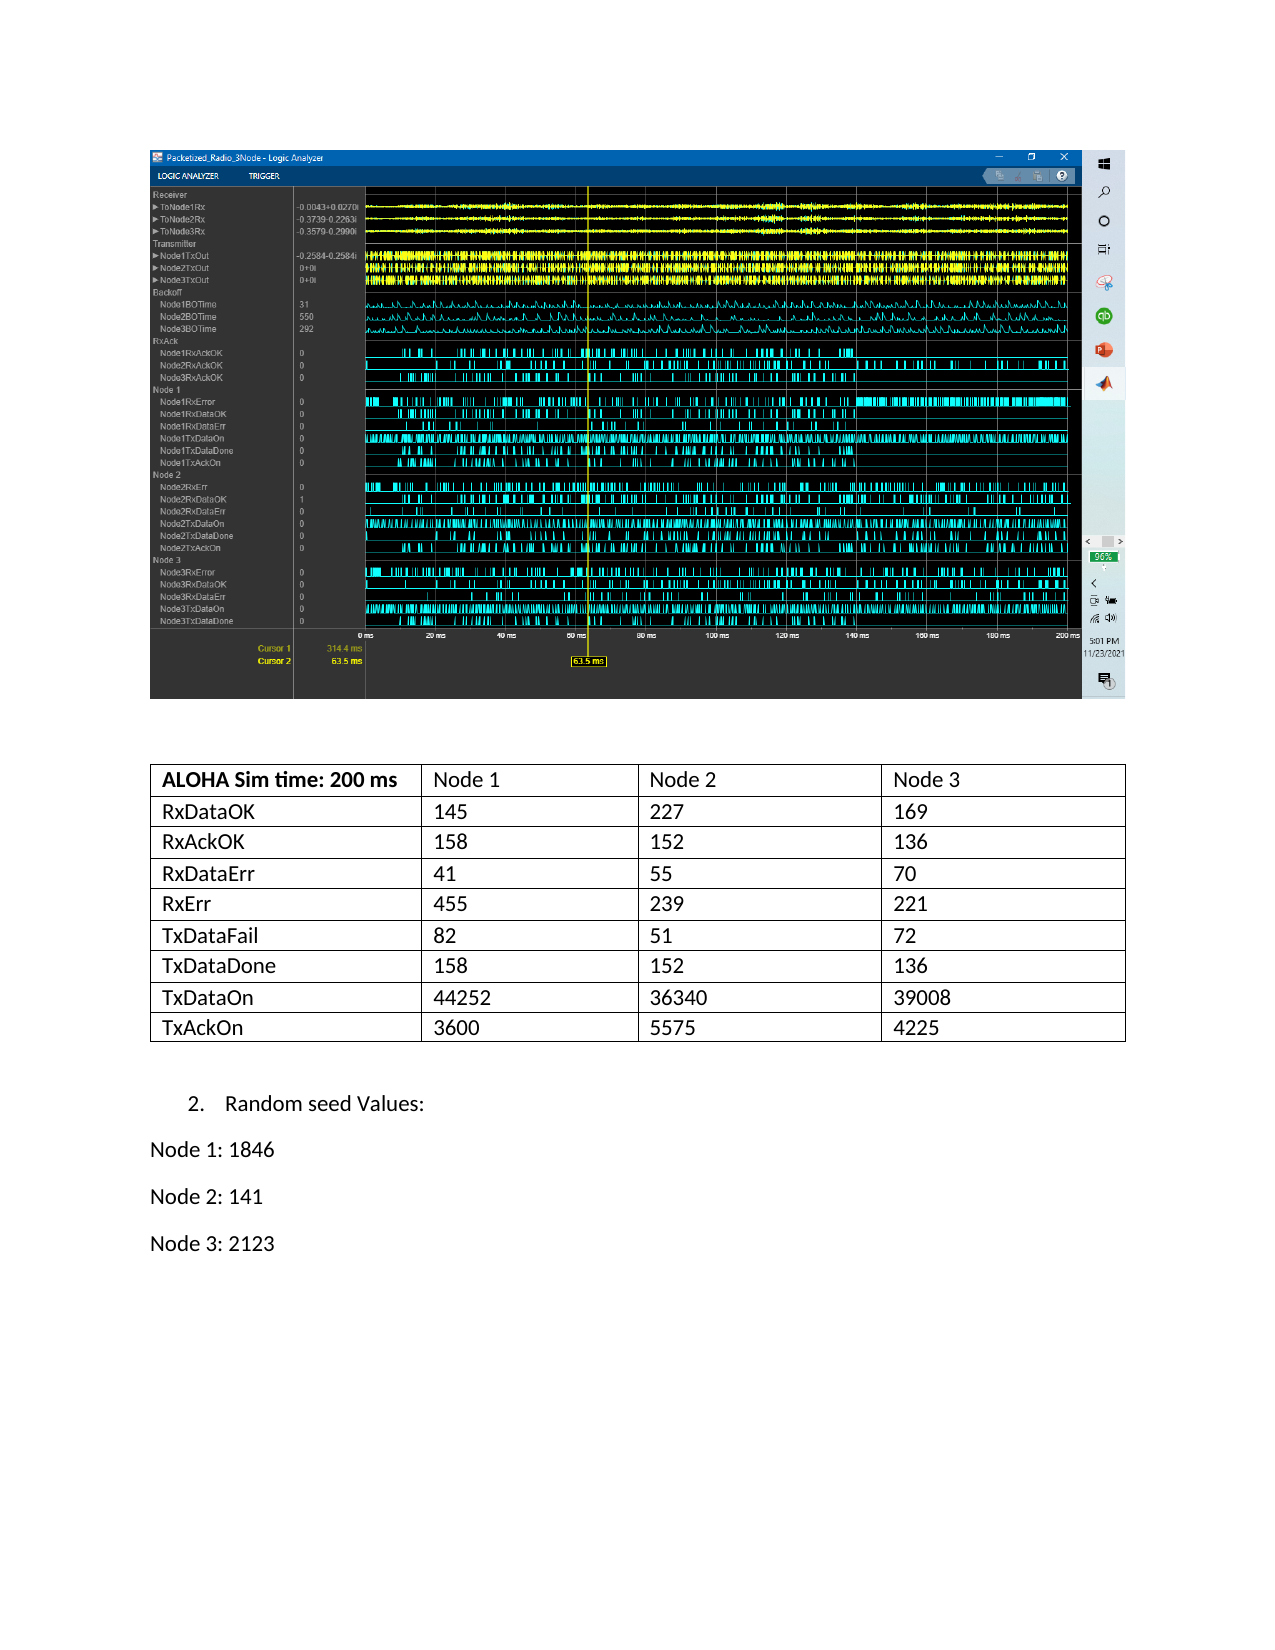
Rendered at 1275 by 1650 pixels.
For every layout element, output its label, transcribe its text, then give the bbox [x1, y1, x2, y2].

table_cell 36340 [639, 983, 881, 1012]
picture [150, 150, 1125, 699]
table_cell 5575 [639, 1013, 881, 1041]
table_cell 4225 [882, 1013, 1125, 1041]
table_cell 158 [422, 827, 638, 858]
table_cell RxDataErr [151, 859, 421, 888]
table_cell 145 [422, 797, 638, 826]
table_cell 158 [422, 951, 638, 982]
table_cell RxAckOK [151, 827, 421, 858]
table_cell 152 [639, 827, 881, 858]
table_cell 70 [882, 859, 1125, 888]
table_cell 455 [422, 889, 638, 920]
text Node 1: 1846 [150, 1136, 1125, 1164]
table_cell TxAckOn [151, 1013, 421, 1041]
table_cell 72 [882, 921, 1125, 950]
table_cell 136 [882, 827, 1125, 858]
table_header Node 3 [882, 765, 1125, 796]
table_header ALOHA Sim time: 200 ms [151, 765, 421, 796]
table_cell 221 [882, 889, 1125, 920]
table_cell 227 [639, 797, 881, 826]
table_cell 136 [882, 951, 1125, 982]
table_cell 239 [639, 889, 881, 920]
table_cell RxDataOK [151, 797, 421, 826]
table_cell 41 [422, 859, 638, 888]
text Node 2: 141 [150, 1182, 1125, 1211]
table_cell TxDataDone [151, 951, 421, 982]
table_cell 44252 [422, 983, 638, 1012]
text Node 3: 2123 [150, 1229, 1125, 1257]
table_cell TxDataFail [151, 921, 421, 950]
table_header Node 2 [639, 765, 881, 796]
table_cell 55 [639, 859, 881, 888]
table_cell 39008 [882, 983, 1125, 1012]
list Random seed Values: [187, 1089, 1125, 1117]
table_cell 152 [639, 951, 881, 982]
table_cell 51 [639, 921, 881, 950]
table_cell 169 [882, 797, 1125, 826]
table_cell 3600 [422, 1013, 638, 1041]
table_cell RxErr [151, 889, 421, 920]
table_cell 82 [422, 921, 638, 950]
table_cell TxDataOn [151, 983, 421, 1012]
table_header Node 1 [422, 765, 638, 796]
